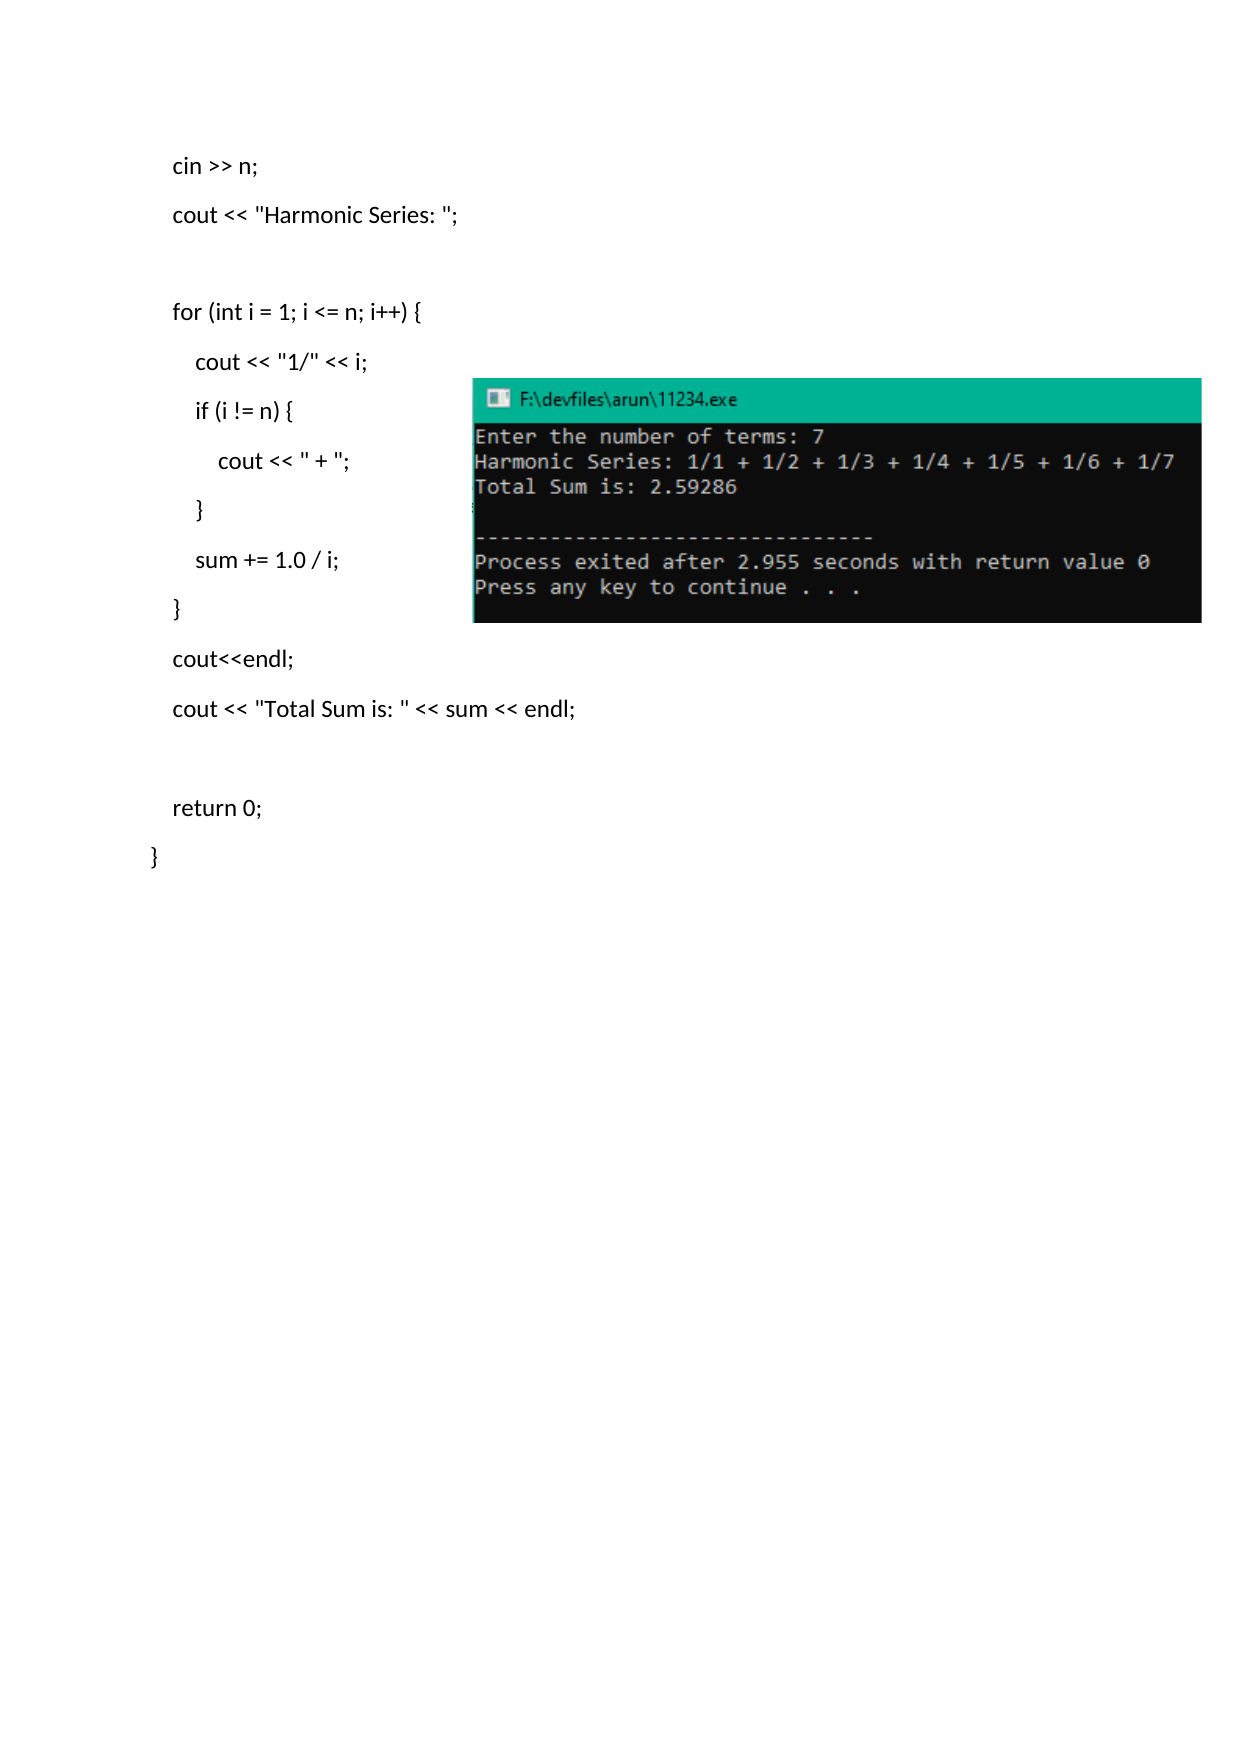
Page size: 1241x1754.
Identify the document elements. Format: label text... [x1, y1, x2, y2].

text cout << " + "; [150, 445, 471, 475]
text } [150, 593, 1090, 624]
text cout<<endl; [150, 643, 1090, 674]
text cout << "1/" << i; [150, 346, 1090, 376]
text for (int i = 1; i <= n; i++) { [150, 296, 1090, 327]
text cin >> n; [150, 150, 1090, 181]
text cout << "Total Sum is: " << sum << endl; [150, 693, 1090, 723]
text sum += 1.0 / i; [150, 544, 471, 574]
text } [150, 494, 471, 525]
text cout << "Harmonic Series: "; [150, 199, 1090, 230]
text } [150, 841, 1090, 872]
text if (i != n) { [150, 395, 471, 426]
text return 0; [150, 792, 1090, 822]
